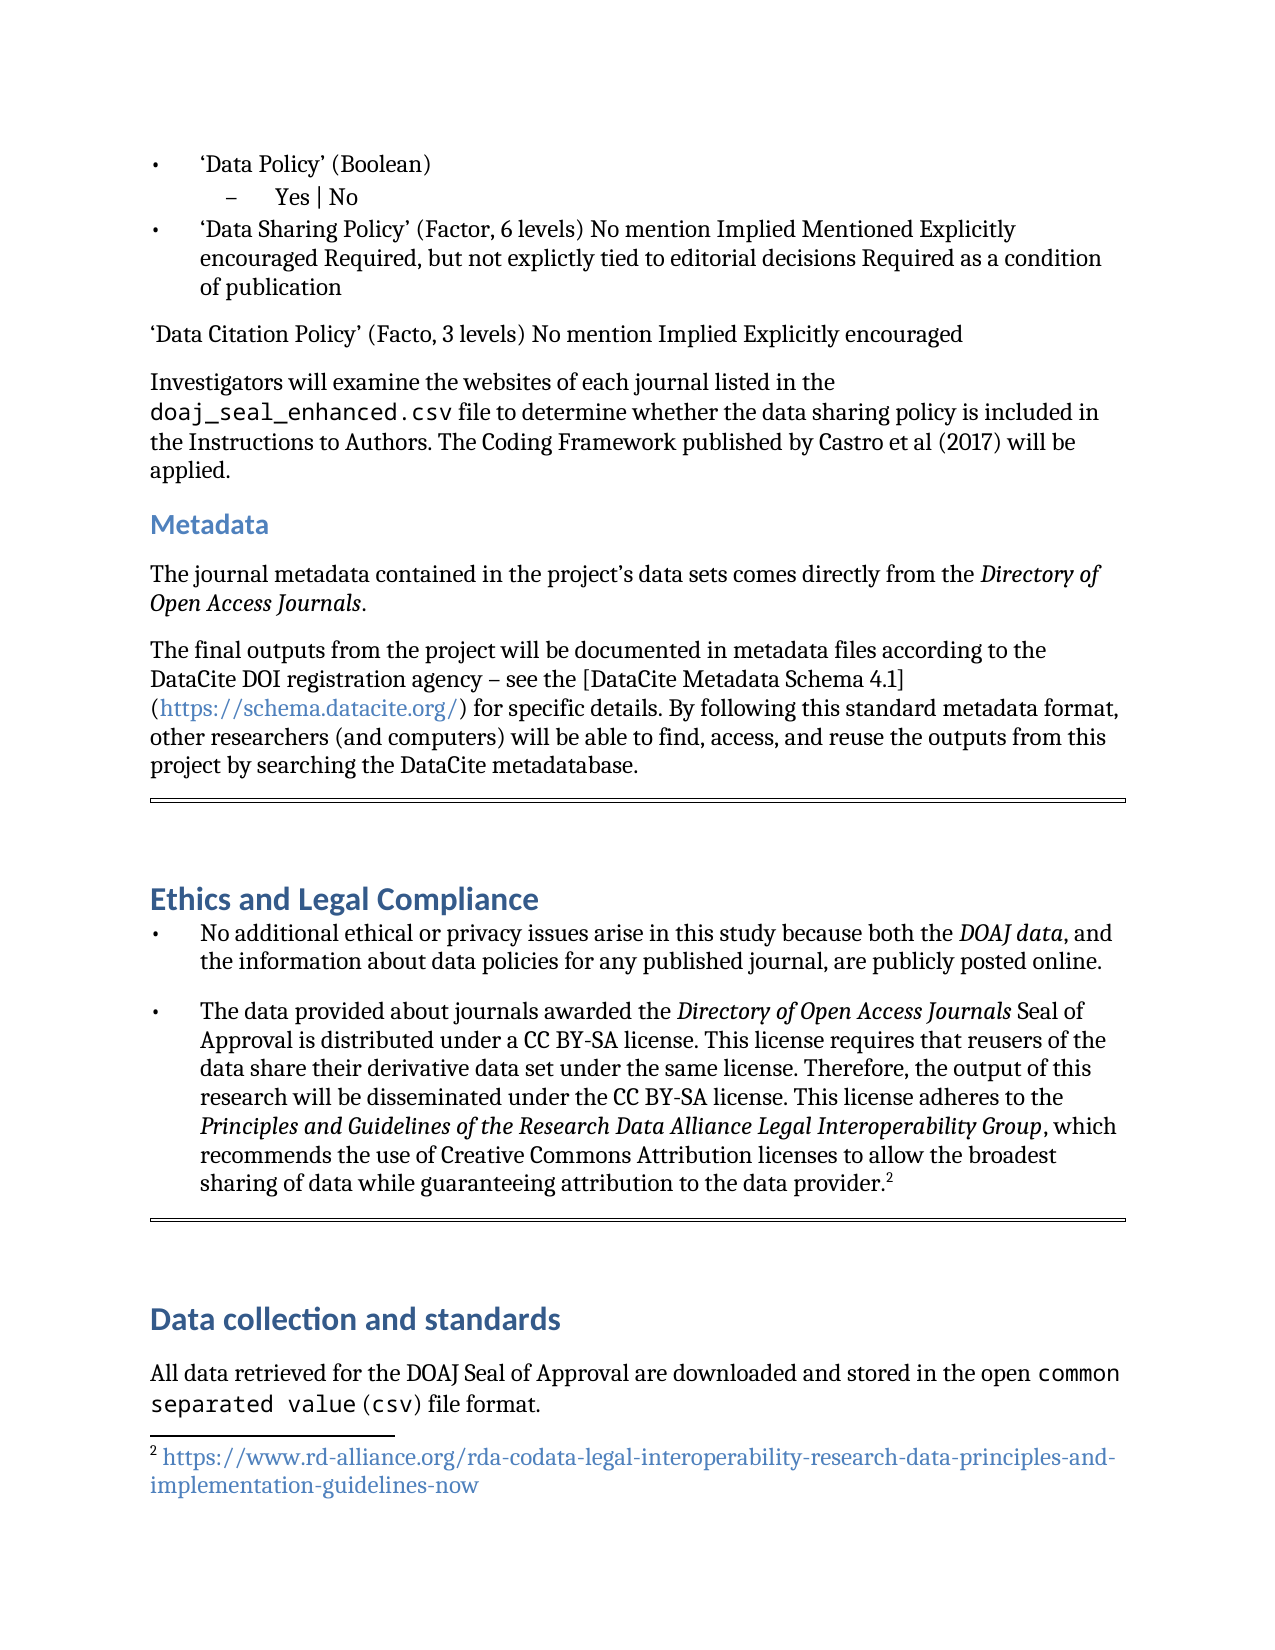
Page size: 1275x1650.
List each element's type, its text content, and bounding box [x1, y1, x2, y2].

list ‘Data Policy’ (Boolean) [150, 150, 1125, 179]
subtitle Ethics and Legal Compliance [150, 878, 1125, 918]
text Investigators will examine the websites of each journal listed in the doaj_seal_enhanced.csv file to determine whether the data sharing policy is included in the Instructions to Authors. The Coding Framework published by Castro et al (2017) will be applied. [150, 367, 1125, 485]
subtitle Data collection and standards [150, 1298, 1125, 1338]
text The final outputs from the project will be documented in metadata files according to the DataCite DOI registration agency – see the [DataCite Metadata Schema 4.1] (https://schema.datacite.org/) for specific details. By following this standard metadata format, other researchers (and computers) will be able to find, access, and reuse the outputs from this project by searching the DataCite metadatabase. [150, 636, 1125, 780]
list ‘Data Sharing Policy’ (Factor, 6 levels) No mention Implied Mentioned Explicitly encouraged Required, but not explictly tied to editorial decisions Required as a condition of publication [150, 215, 1125, 301]
list The data provided about journals awarded the Directory of Open Access Journals Seal of Approval is distributed under a CC BY-SA license. This license requires that reusers of the data share their derivative data set under the same license. Therefore, the output of this research will be disseminated under the CC BY-SA license. This license adheres to the Principles and Guidelines of the Research Data Alliance Legal Interoperability Group, which recommends the use of Creative Commons Attribution licenses to allow the broadest sharing of data while guaranteeing attribution to the data provider. [150, 997, 1125, 1198]
text ‘Data Citation Policy’ (Facto, 3 levels) No mention Implied Explicitly encouraged [150, 320, 1125, 349]
subtitle Metadata [150, 506, 1125, 541]
list Yes | No [225, 182, 1125, 211]
text The journal metadata contained in the project’s data sets comes directly from the Directory of Open Access Journals. [150, 560, 1125, 618]
text All data retrieved for the DOAJ Seal of Approval are downloaded and stored in the open common separated value (csv) file format. [150, 1357, 1125, 1419]
list No additional ethical or privacy issues arise in this study because both the DOAJ data, and the information about data policies for any published journal, are publicly posted online. [150, 918, 1125, 976]
